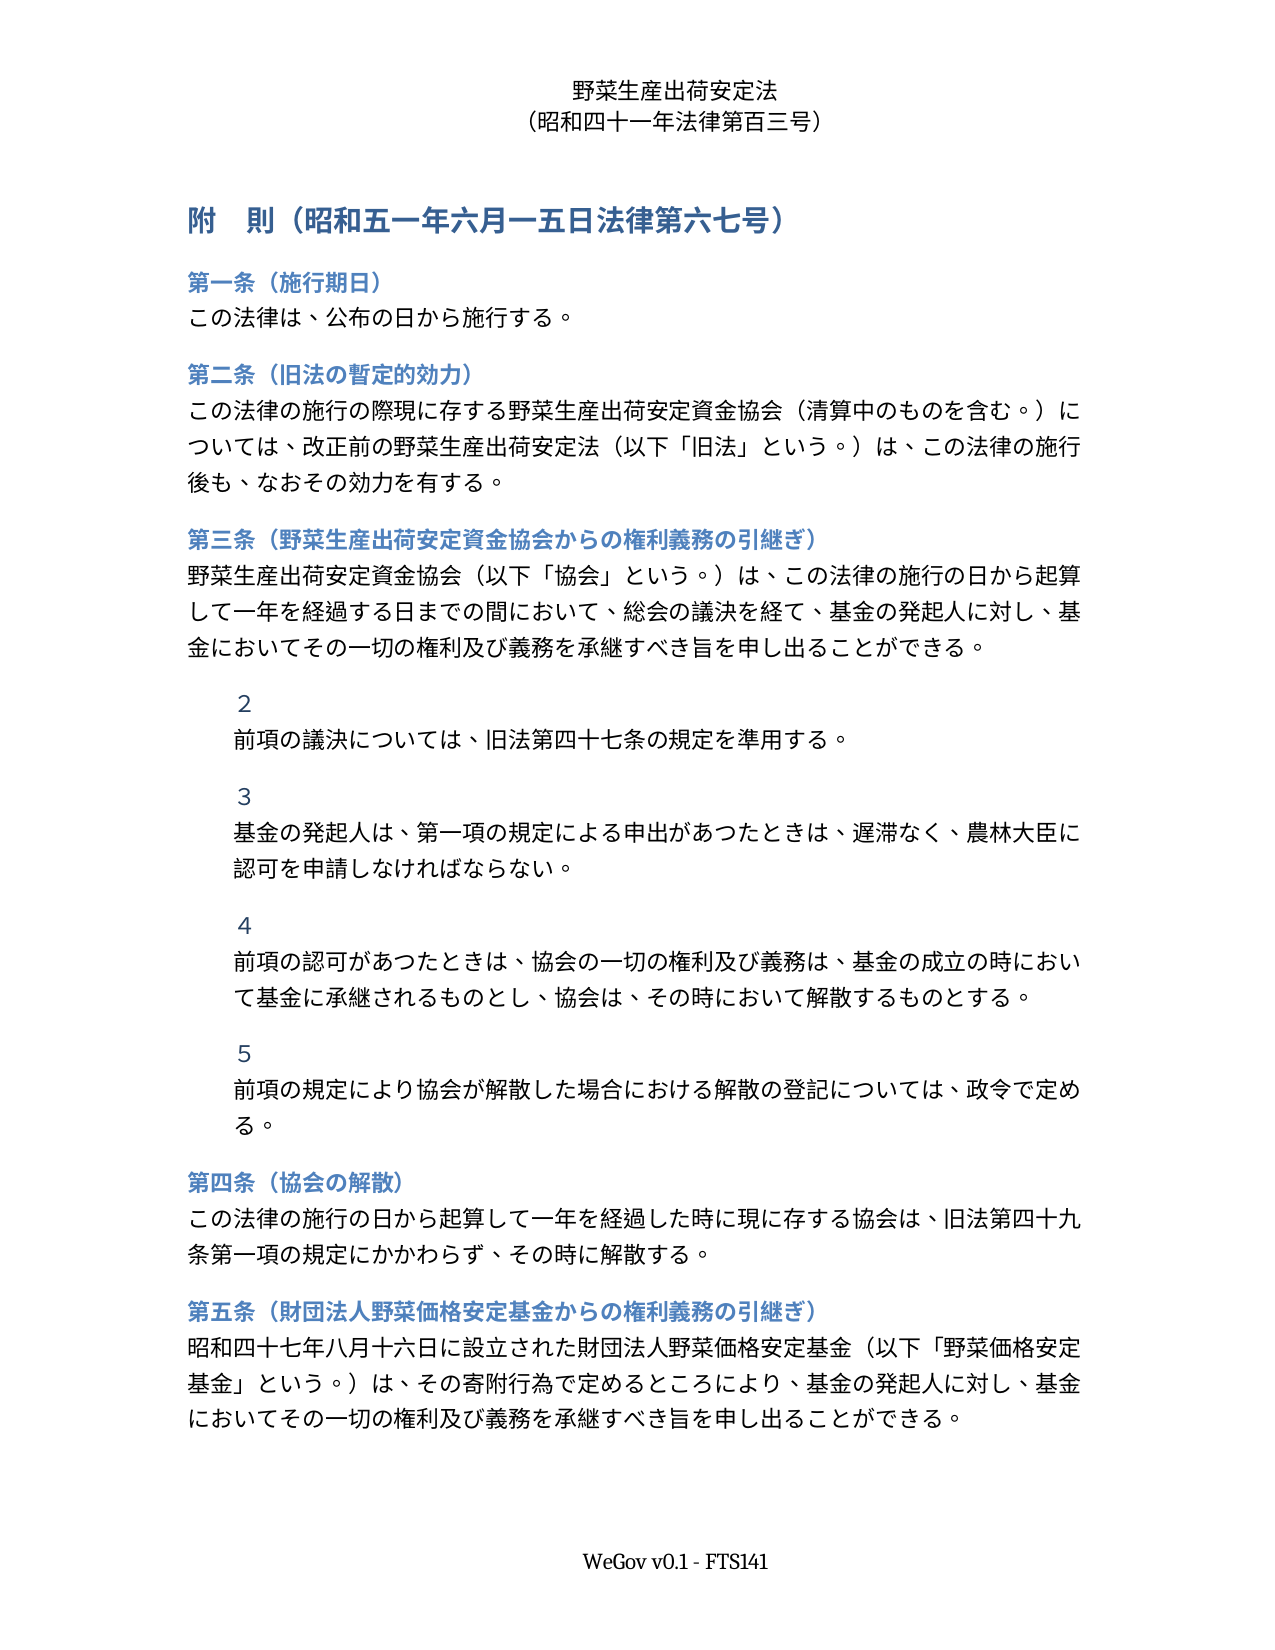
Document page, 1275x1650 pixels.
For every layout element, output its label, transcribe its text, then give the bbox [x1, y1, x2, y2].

text 前項の議決については、旧法第四十七条の規定を準用する。 [233, 724, 1087, 756]
text 昭和四十七年八月十六日に設立された財団法人野菜価格安定基金（以下「野菜価格安定基金」という。）は、その寄附行為で定めるところにより、基金の発起人に対し、基金においてその一切の権利及び義務を承継すべき旨を申し出ることができる。 [187, 1332, 1087, 1435]
text この法律は、公布の日から施行する。 [187, 302, 1087, 334]
subtitle 附 則（昭和五一年六月一五日法律第六七号） [187, 200, 1087, 240]
text この法律の施行の日から起算して一年を経過した時に現に存する協会は、旧法第四十九条第一項の規定にかかわらず、その時に解散する。 [187, 1203, 1087, 1270]
text 基金の発起人は、第一項の規定による申出があつたときは、遅滞なく、農林大臣に認可を申請しなければならない。 [233, 817, 1087, 884]
subtitle ４ [233, 910, 1087, 941]
subtitle 第五条（財団法人野菜価格安定基金からの権利義務の引継ぎ） [187, 1296, 1087, 1327]
text この法律の施行の際現に存する野菜生産出荷安定資金協会（清算中のものを含む。）については、改正前の野菜生産出荷安定法（以下「旧法」という。）は、この法律の施行後も、なおその効力を有する。 [187, 395, 1087, 498]
subtitle 第四条（協会の解散） [187, 1167, 1087, 1198]
text 野菜生産出荷安定資金協会（以下「協会」という。）は、この法律の施行の日から起算して一年を経過する日までの間において、総会の議決を経て、基金の発起人に対し、基金においてその一切の権利及び義務を承継すべき旨を申し出ることができる。 [187, 560, 1087, 663]
subtitle 第三条（野菜生産出荷安定資金協会からの権利義務の引継ぎ） [187, 524, 1087, 555]
subtitle ３ [233, 781, 1087, 812]
subtitle 第二条（旧法の暫定的効力） [187, 359, 1087, 390]
subtitle ２ [233, 688, 1087, 719]
subtitle ５ [233, 1038, 1087, 1069]
subtitle 第一条（施行期日） [187, 266, 1087, 298]
text 前項の認可があつたときは、協会の一切の権利及び義務は、基金の成立の時において基金に承継されるものとし、協会は、その時において解散するものとする。 [233, 946, 1087, 1013]
text 前項の規定により協会が解散した場合における解散の登記については、政令で定める。 [233, 1074, 1087, 1141]
